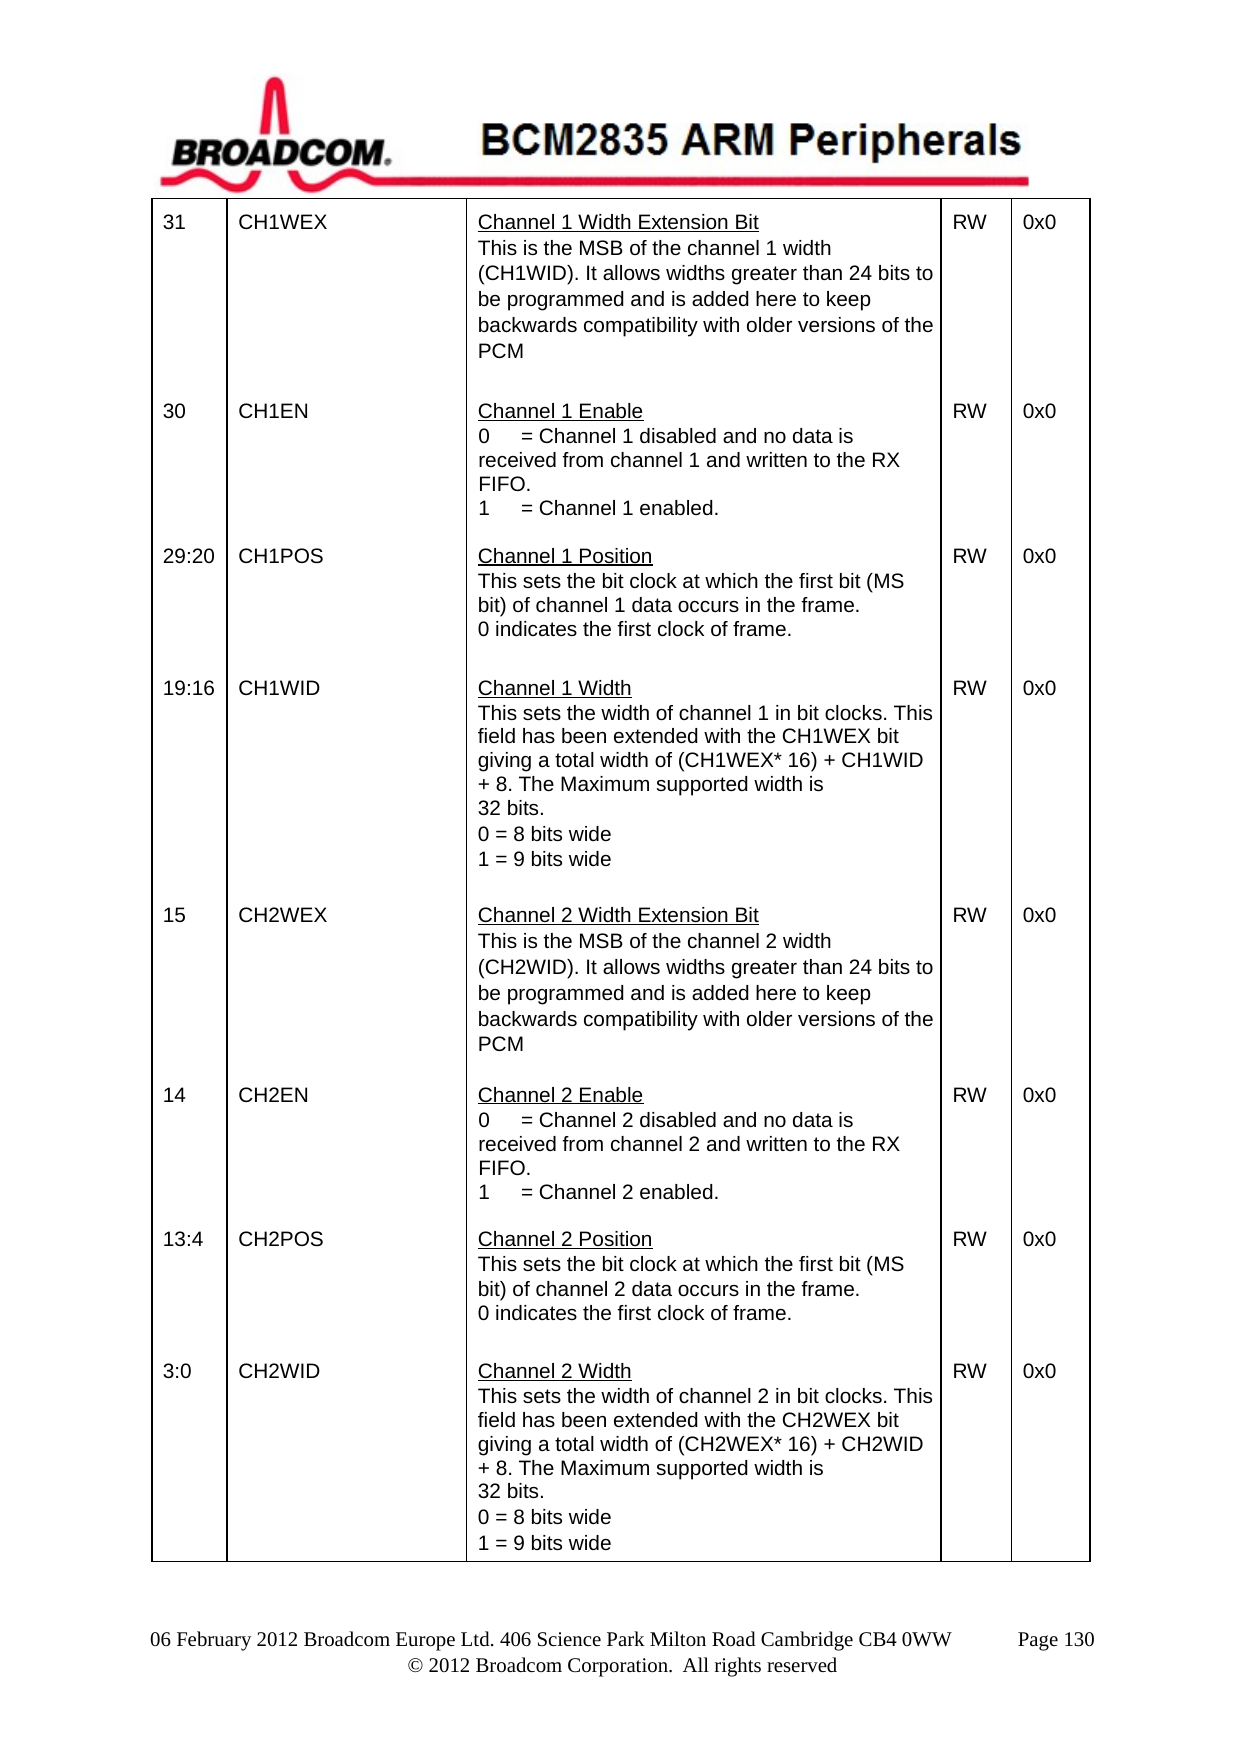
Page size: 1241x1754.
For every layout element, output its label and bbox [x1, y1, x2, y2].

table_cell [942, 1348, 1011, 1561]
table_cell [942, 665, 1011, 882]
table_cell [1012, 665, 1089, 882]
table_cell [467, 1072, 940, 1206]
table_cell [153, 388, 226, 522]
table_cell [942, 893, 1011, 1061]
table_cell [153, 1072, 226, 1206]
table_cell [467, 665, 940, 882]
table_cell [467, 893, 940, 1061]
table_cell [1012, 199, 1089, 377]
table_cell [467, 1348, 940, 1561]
picture [153, 73, 1032, 198]
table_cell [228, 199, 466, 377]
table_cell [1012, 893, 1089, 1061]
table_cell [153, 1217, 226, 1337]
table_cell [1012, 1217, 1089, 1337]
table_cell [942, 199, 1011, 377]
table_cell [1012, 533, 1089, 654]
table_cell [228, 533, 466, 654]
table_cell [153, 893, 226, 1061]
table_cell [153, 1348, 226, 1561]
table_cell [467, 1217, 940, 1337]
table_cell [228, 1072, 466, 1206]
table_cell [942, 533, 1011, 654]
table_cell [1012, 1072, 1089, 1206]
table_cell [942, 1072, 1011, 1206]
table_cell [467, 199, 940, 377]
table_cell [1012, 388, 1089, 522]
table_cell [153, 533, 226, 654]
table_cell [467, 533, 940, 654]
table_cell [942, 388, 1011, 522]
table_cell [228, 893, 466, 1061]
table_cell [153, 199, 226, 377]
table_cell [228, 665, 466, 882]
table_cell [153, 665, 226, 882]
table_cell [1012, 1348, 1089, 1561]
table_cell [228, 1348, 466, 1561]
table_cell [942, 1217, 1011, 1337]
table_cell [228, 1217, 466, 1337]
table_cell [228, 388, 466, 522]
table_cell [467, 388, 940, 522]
